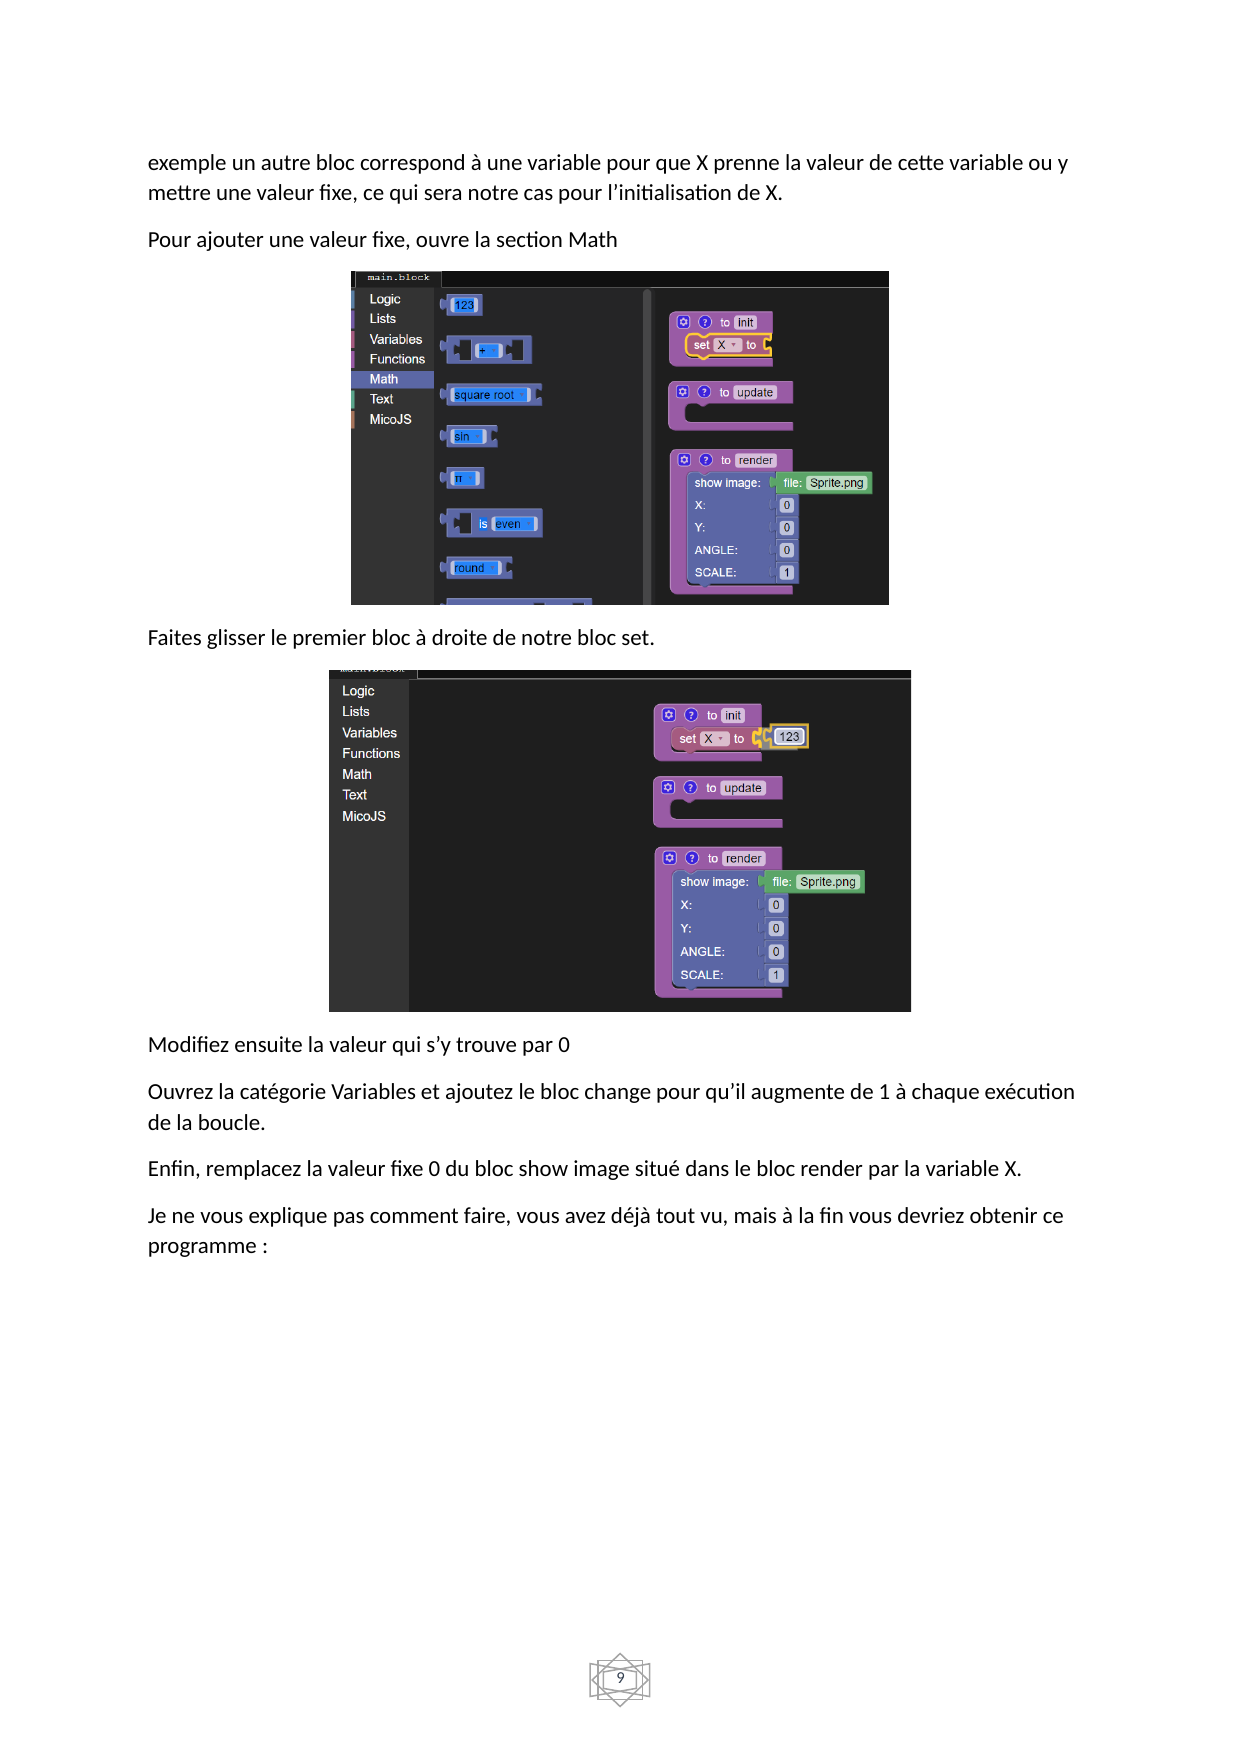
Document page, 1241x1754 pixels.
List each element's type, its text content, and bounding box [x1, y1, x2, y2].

picture [351, 271, 889, 605]
text Modifiez ensuite la valeur qui s’y trouve par 0 [148, 1031, 1093, 1058]
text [148, 148, 1093, 206]
text Ouvrez la catégorie Variables et ajoutez le bloc change pour qu’il augmente de 1 à chaque exécution de la boucle. [148, 1077, 1093, 1136]
text Faites glisser le premier bloc à droite de notre bloc set. [148, 623, 1093, 651]
text Pour ajouter une valeur fixe, ouvre la section Math [148, 225, 1093, 253]
text Je ne vous explique pas comment faire, vous avez déjà tout vu, mais à la fin vous devriez obtenir ce programme : [148, 1201, 1093, 1259]
picture [329, 670, 912, 1012]
text Enfin, remplacez la valeur fixe 0 du bloc show image situé dans le bloc render par la variable X. [148, 1154, 1093, 1182]
